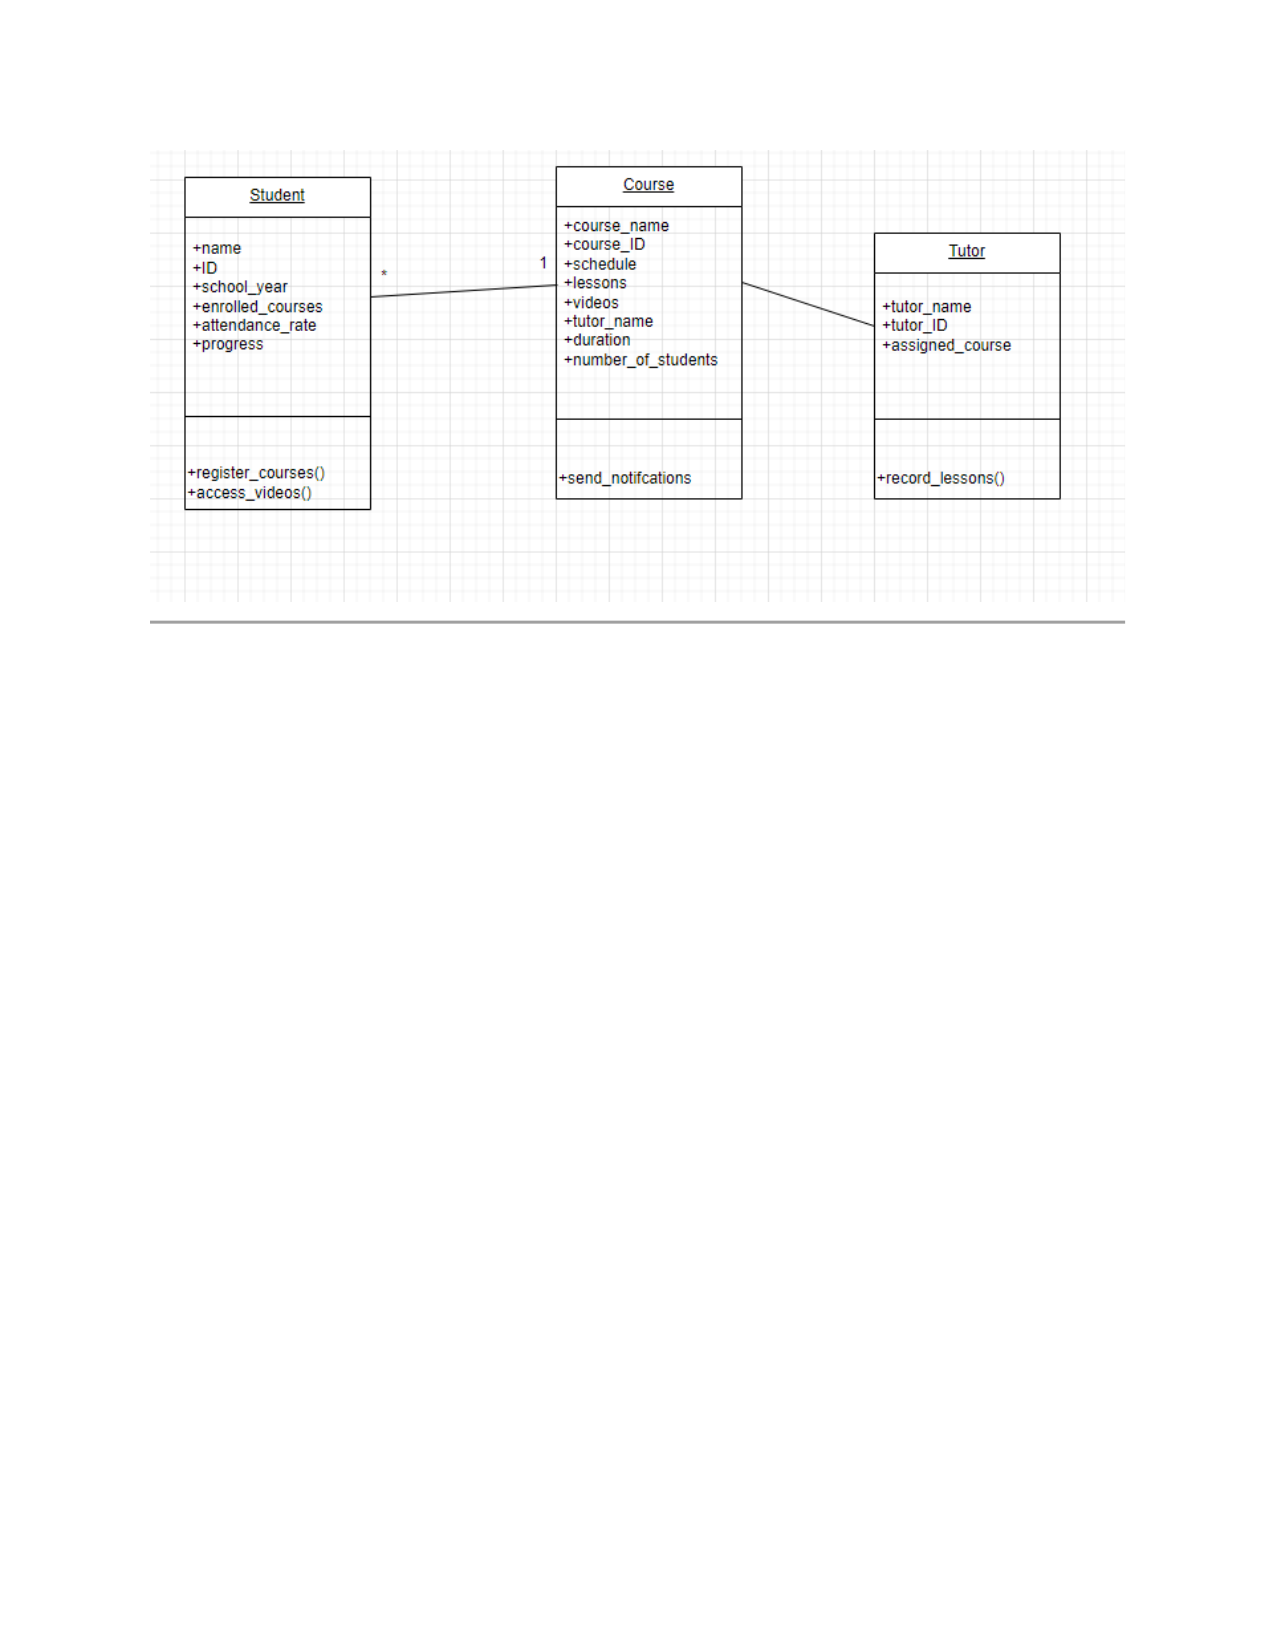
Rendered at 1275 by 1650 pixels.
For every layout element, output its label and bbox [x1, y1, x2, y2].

picture [150, 150, 1125, 602]
